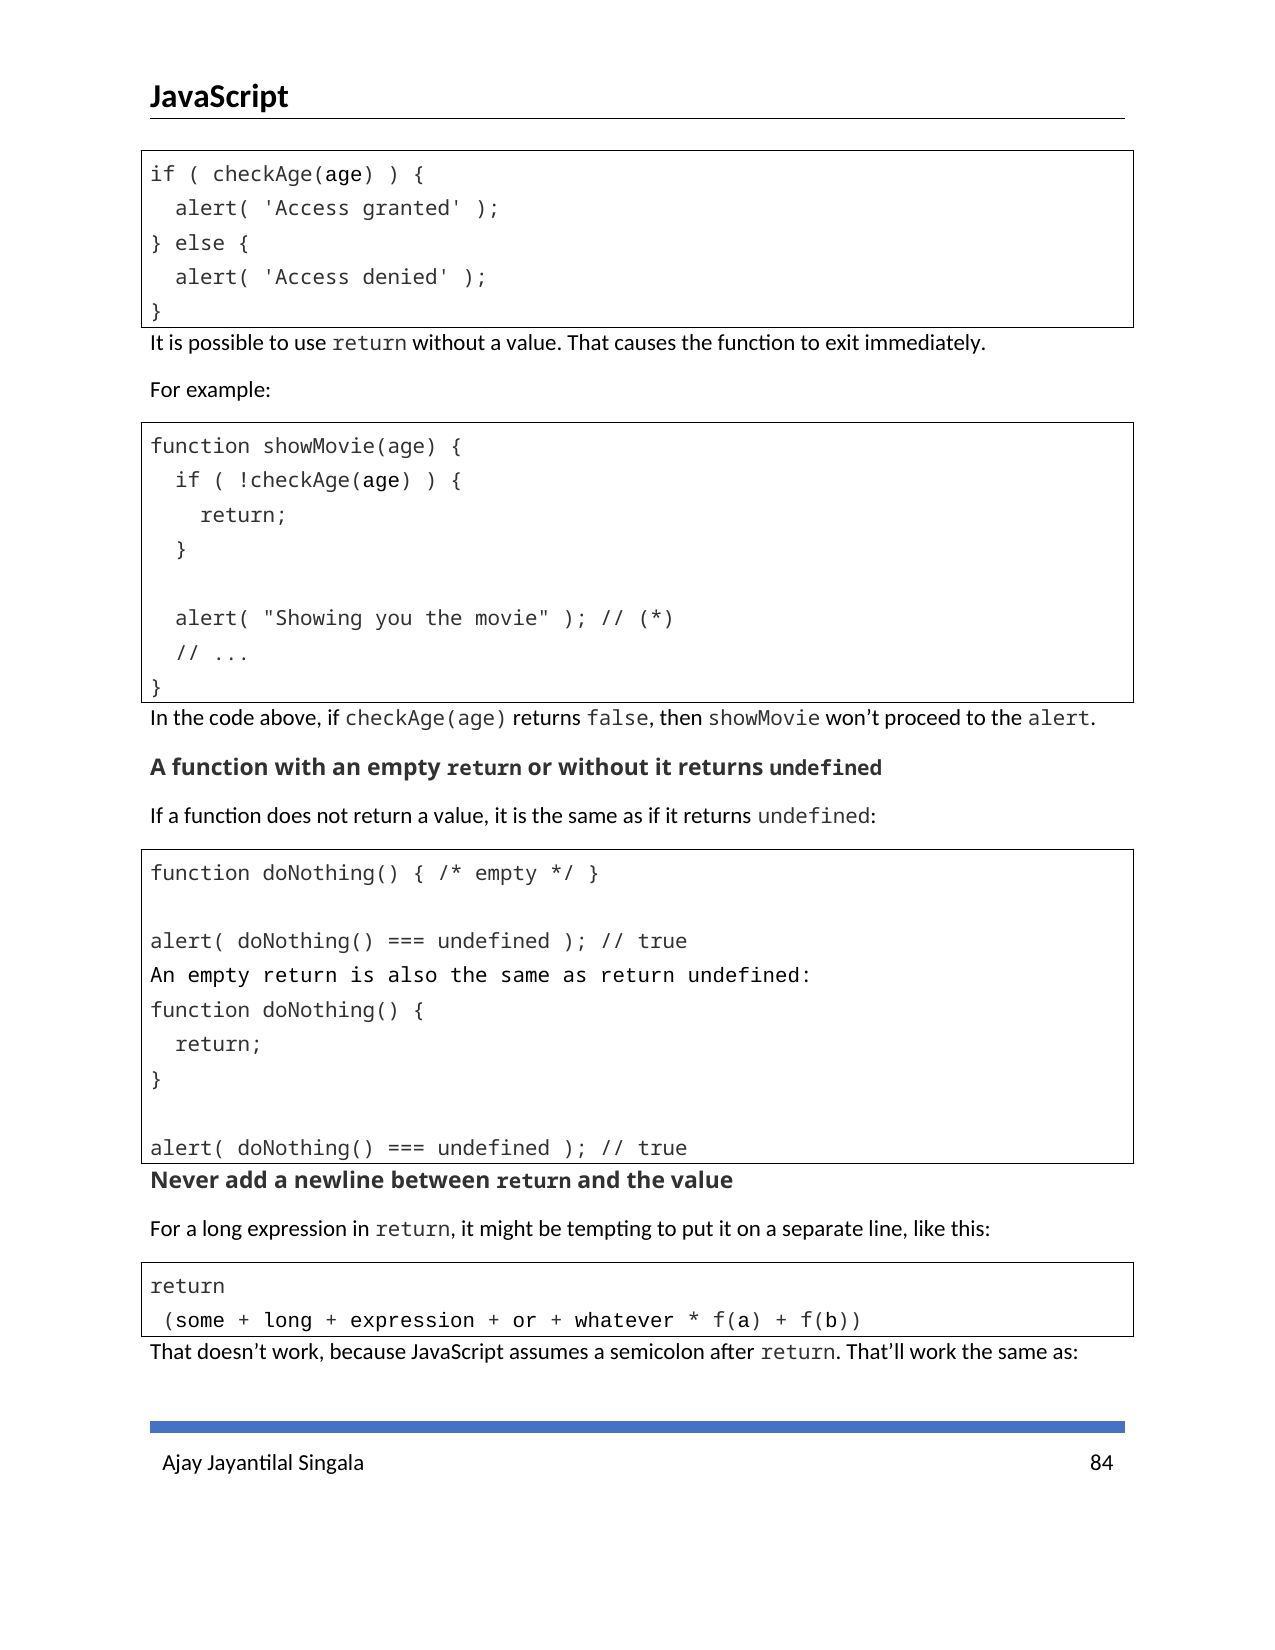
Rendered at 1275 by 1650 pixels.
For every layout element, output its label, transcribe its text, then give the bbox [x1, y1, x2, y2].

text if ( checkAge(age) ) { [142, 151, 1133, 187]
text alert( 'Access denied' ); [150, 256, 1125, 287]
text if ( !checkAge(age) ) { [150, 460, 1125, 494]
text Never add a newline between return and the value [150, 1164, 1125, 1195]
text A function with an empty return or without it returns undefined [150, 751, 1125, 782]
text That doesn’t work, because JavaScript assumes a semicolon after return. That’ll work the same as: [150, 1337, 1125, 1365]
text return; [150, 1023, 1125, 1058]
text return; [150, 494, 1125, 528]
text alert( doNothing() === undefined ); // true [142, 1123, 1133, 1163]
text For example: [150, 375, 1125, 403]
text If a function does not return a value, it is the same as if it returns undefined: [150, 801, 1125, 830]
text function showMovie(age) { [142, 423, 1133, 460]
text An empty return is also the same as return undefined: [150, 955, 1125, 989]
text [142, 1296, 1133, 1336]
text For a long expression in return, it might be tempting to put it on a separate line, like this: [150, 1214, 1125, 1243]
text In the code above, if checkAge(age) returns false, then showMovie won’t proceed to the alert. [150, 703, 1125, 732]
text alert( doNothing() === undefined ); // true [150, 920, 1125, 955]
text alert( "Showing you the movie" ); // (*) [150, 597, 1125, 632]
text // ... [150, 632, 1125, 663]
text It is possible to use return without a value. That causes the function to exit immediately. [150, 328, 1125, 357]
text function doNothing() { /* empty */ } [142, 850, 1133, 886]
text } [150, 1058, 1125, 1092]
text alert( 'Access granted' ); [150, 187, 1125, 222]
text return [142, 1263, 1133, 1296]
text } else { [150, 222, 1125, 256]
text } [142, 287, 1133, 327]
text } [142, 663, 1133, 702]
text function doNothing() { [150, 989, 1125, 1023]
text } [150, 528, 1125, 563]
